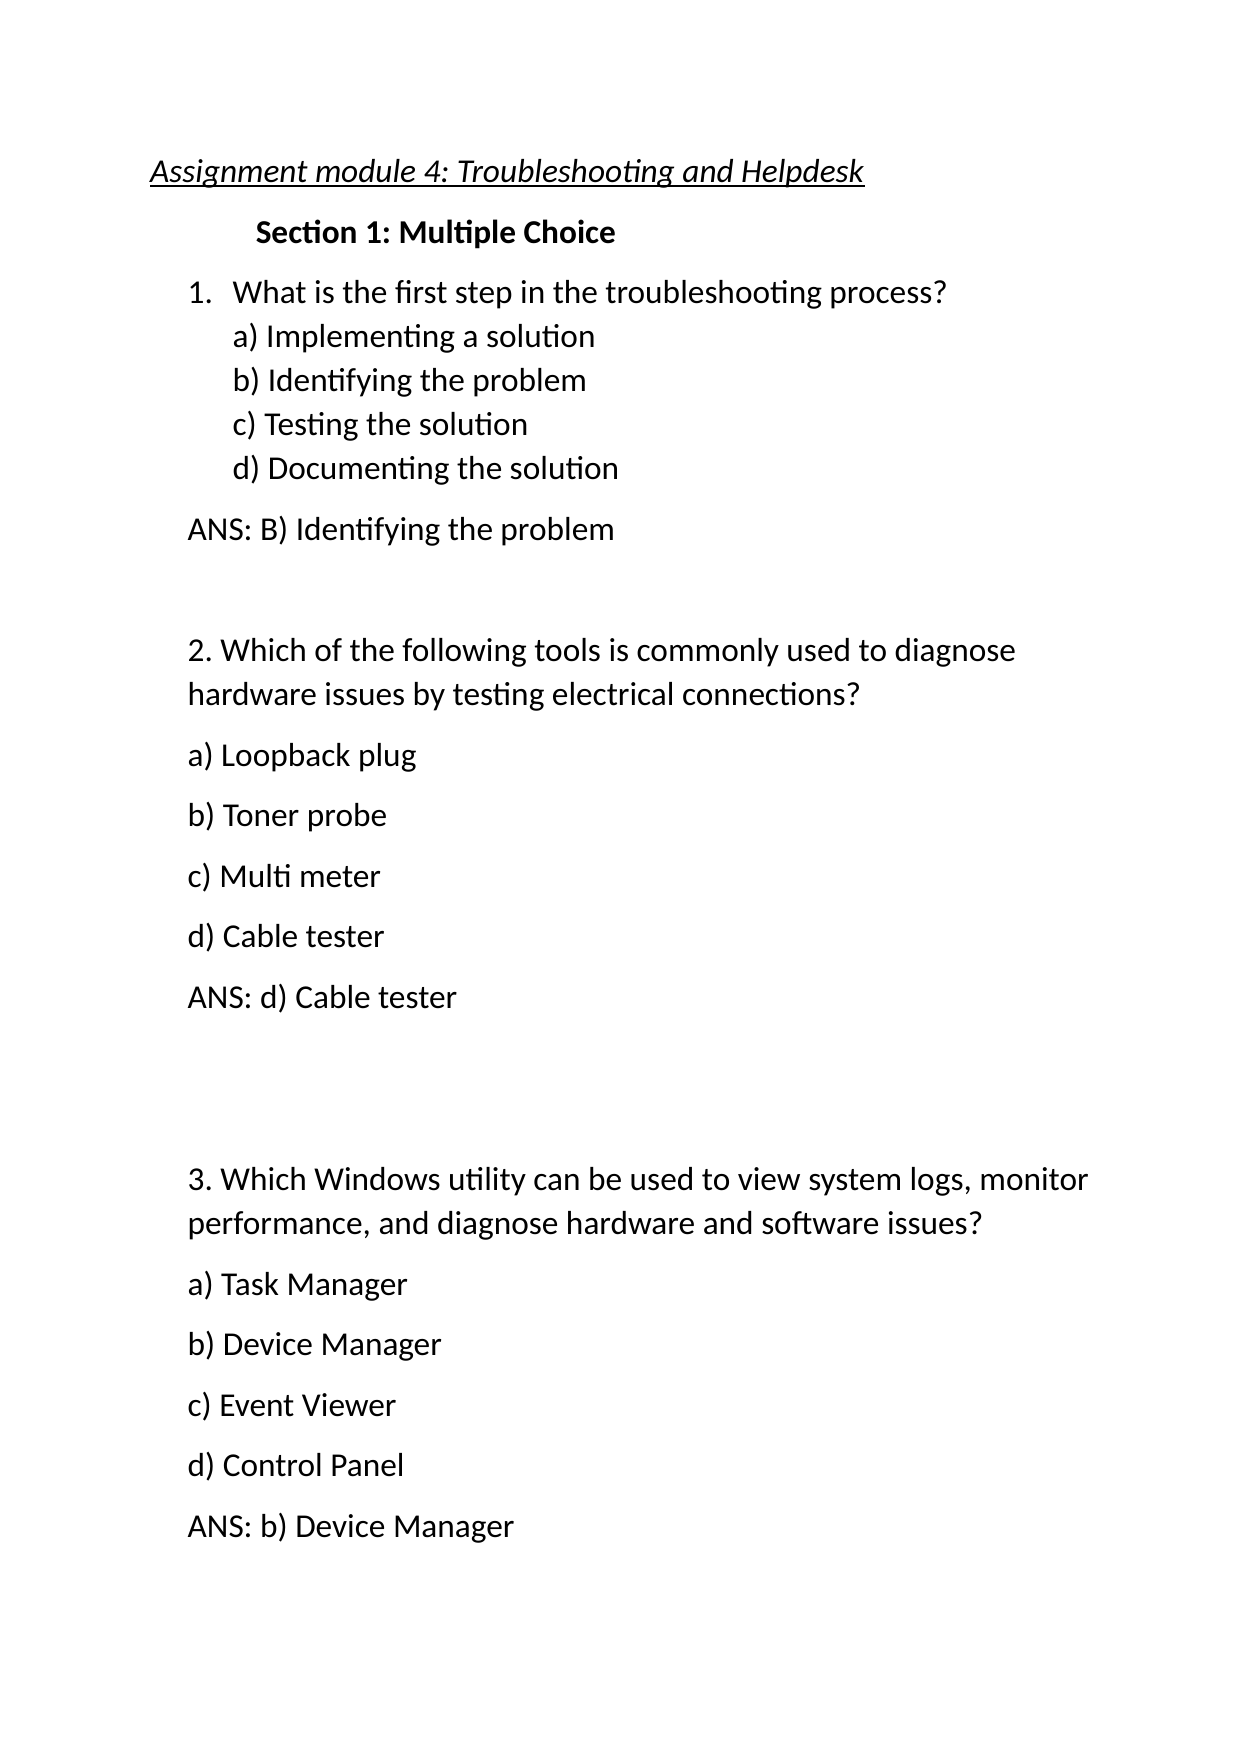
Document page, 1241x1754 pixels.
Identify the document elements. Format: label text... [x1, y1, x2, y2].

text Assignment module 4: Troubleshooting and Helpdesk [150, 150, 1090, 191]
text c) Event Viewer [187, 1384, 1090, 1424]
text d) Cable tester [187, 915, 1090, 956]
text d) Control Panel [187, 1444, 1090, 1485]
text b) Device Manager [187, 1323, 1090, 1364]
list What is the first step in the troubleshooting process? [187, 271, 1090, 312]
text ANS: d) Cable tester [187, 976, 1090, 1017]
text a) Task Manager [187, 1262, 1090, 1303]
text b) Toner probe [187, 794, 1090, 835]
list b) Identifying the problem [232, 359, 1090, 400]
text ANS: b) Device Manager [187, 1505, 1090, 1546]
text Section 1: Multiple Choice [150, 211, 1090, 251]
list c) Testing the solution [232, 403, 1090, 444]
text c) Multi meter [187, 855, 1090, 896]
text ANS: B) Identifying the problem [187, 508, 1090, 548]
list d) Documenting the solution [232, 447, 1090, 488]
text 2. Which of the following tools is commonly used to diagnose hardware issues by testing electrical connections? [187, 629, 1090, 714]
list a) Implementing a solution [232, 315, 1090, 356]
text 3. Which Windows utility can be used to view system logs, monitor performance, and diagnose hardware and software issues? [187, 1158, 1090, 1243]
text a) Loopback plug [187, 733, 1090, 774]
